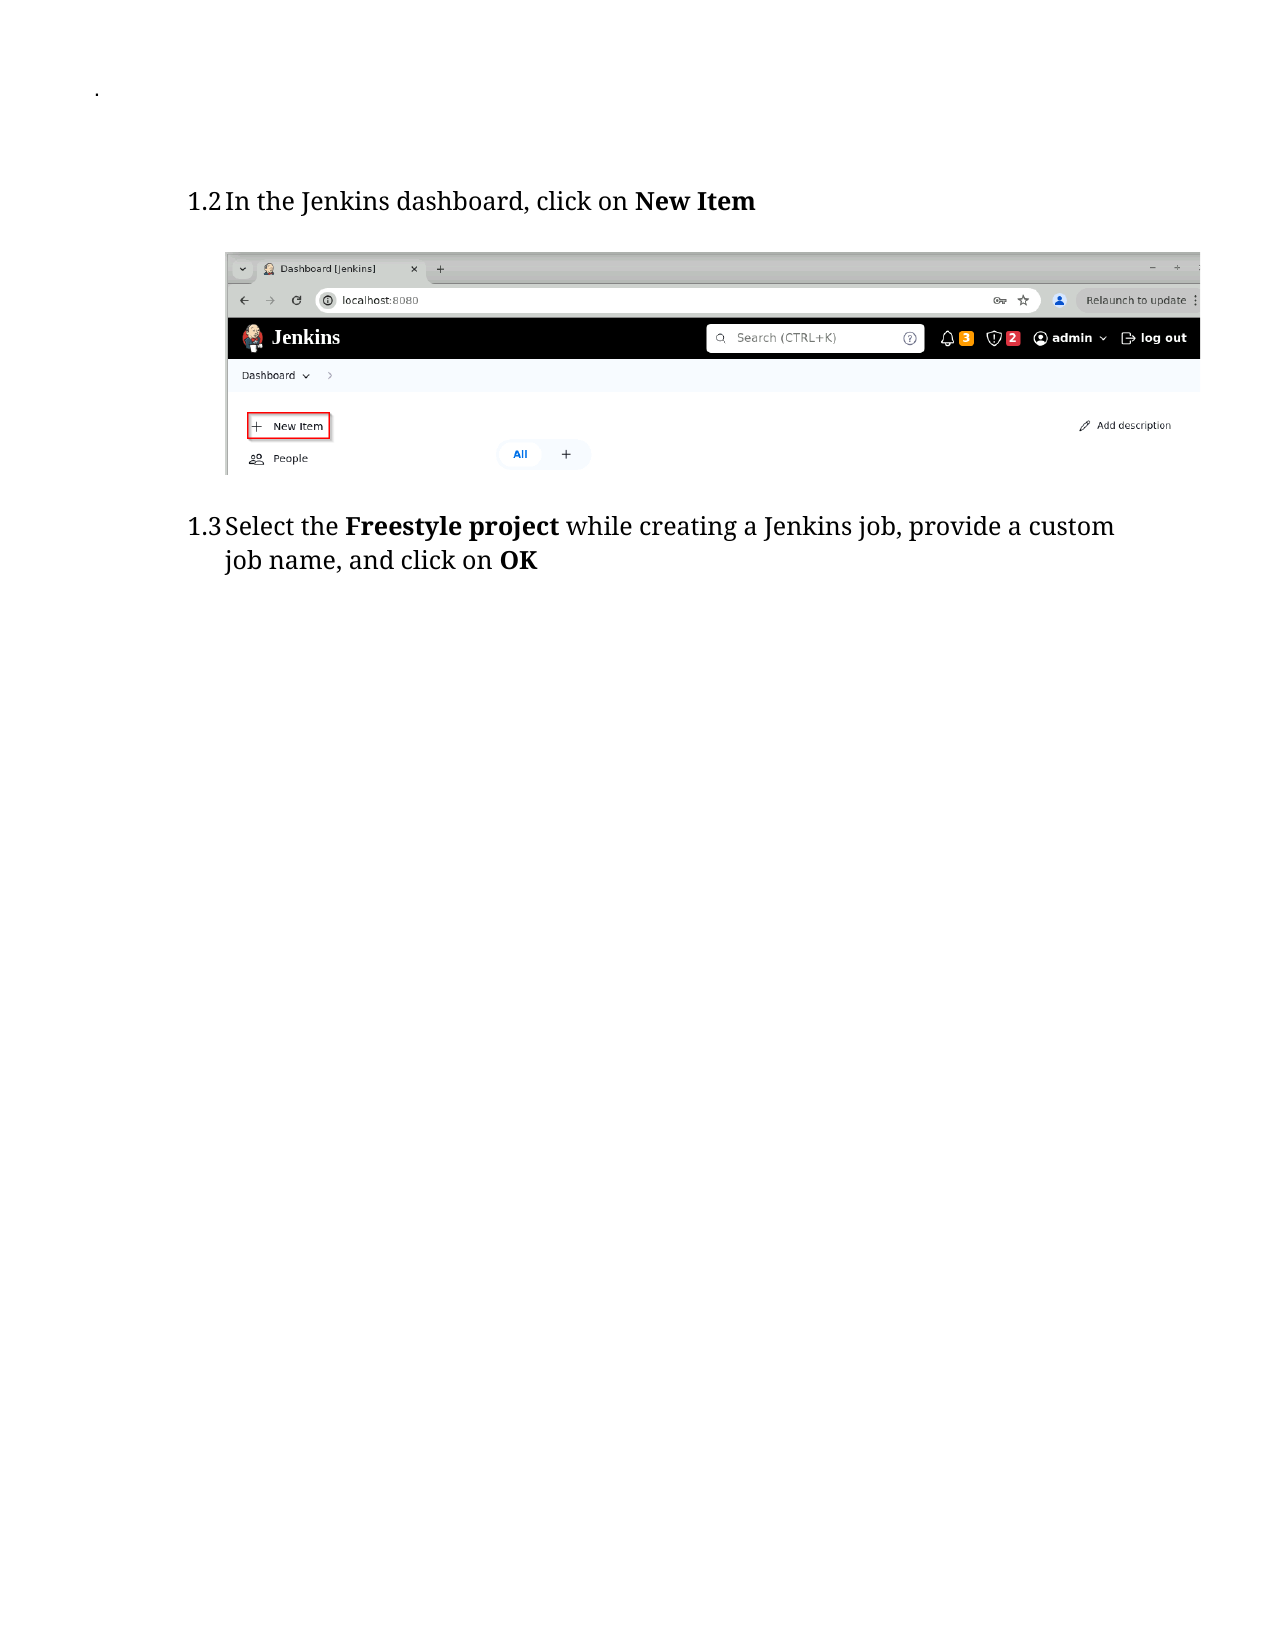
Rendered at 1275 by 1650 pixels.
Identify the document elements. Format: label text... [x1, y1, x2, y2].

list Select the Freestyle project while creating a Jenkins job, provide a custom job name, and click on OK [187, 508, 1125, 576]
picture [225, 252, 1200, 475]
list In the Jenkins dashboard, click on New Item [187, 184, 1125, 218]
